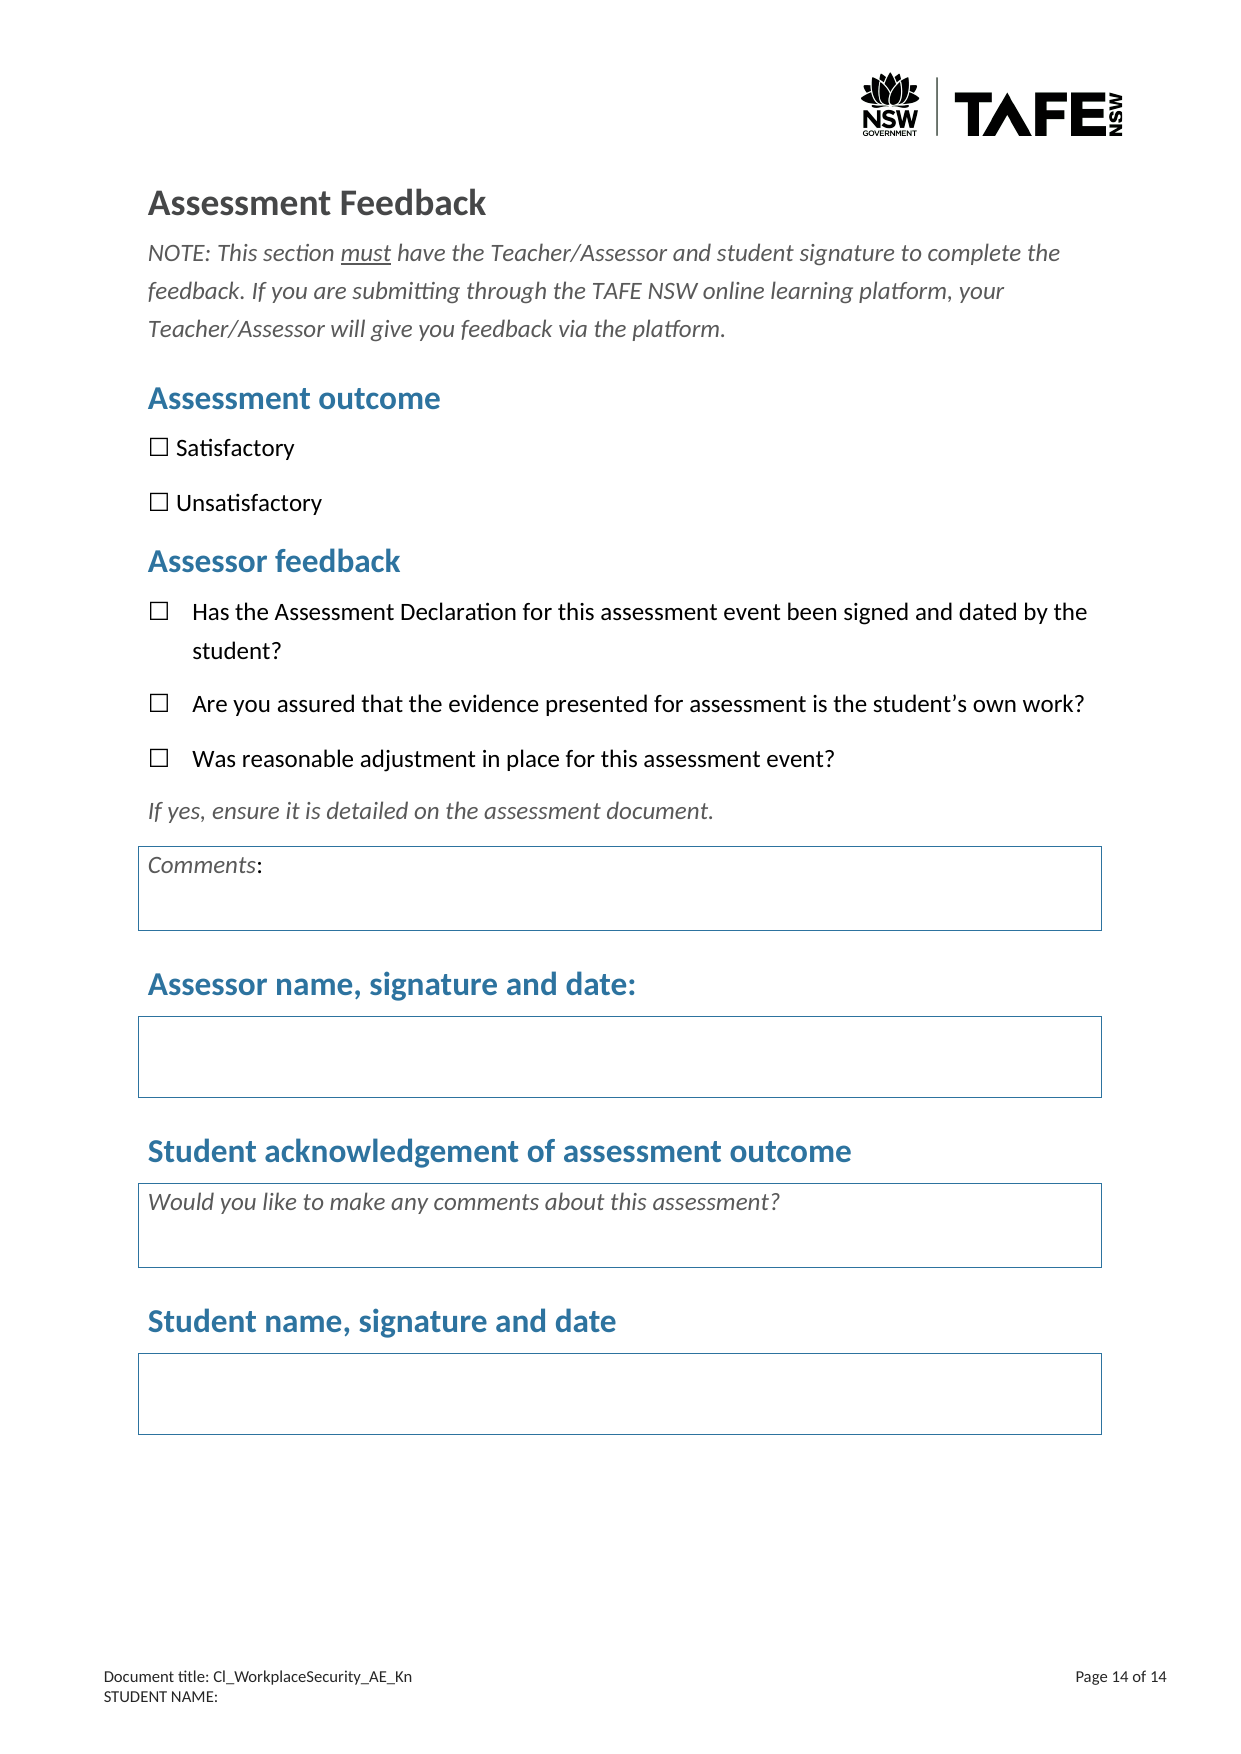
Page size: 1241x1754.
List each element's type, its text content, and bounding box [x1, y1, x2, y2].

subtitle Assessment outcome [148, 377, 1092, 417]
text Would you like to make any comments about this assessment? [139, 1184, 1101, 1217]
text Unsatisfactory [148, 485, 1092, 519]
subtitle Student name, signature and date [148, 1300, 1092, 1341]
text Has the Assessment Declaration for this assessment event been signed and dated by the student? [148, 593, 1092, 665]
text If yes, ensure it is detailed on the assessment document. [148, 796, 1092, 826]
subtitle Assessment Feedback [148, 179, 1092, 225]
text Satisfactory [148, 430, 1092, 464]
text NOTE: This section must have the Teacher/Assessor and student signature to complete the feedback. If you are submitting through the TAFE NSW online learning platform, your Teacher/Assessor will give you feedback via the platform. [148, 237, 1092, 344]
picture [861, 71, 1123, 137]
text Assessor feedback [148, 540, 1092, 581]
subtitle Student acknowledgement of assessment outcome [148, 1130, 1092, 1171]
text Was reasonable adjustment in place for this assessment event? [148, 741, 1092, 774]
subtitle Assessor name, signature and date: [148, 963, 1092, 1004]
text Are you assured that the evidence presented for assessment is the student’s own work? [148, 686, 1092, 719]
text Comments: [139, 847, 1101, 880]
